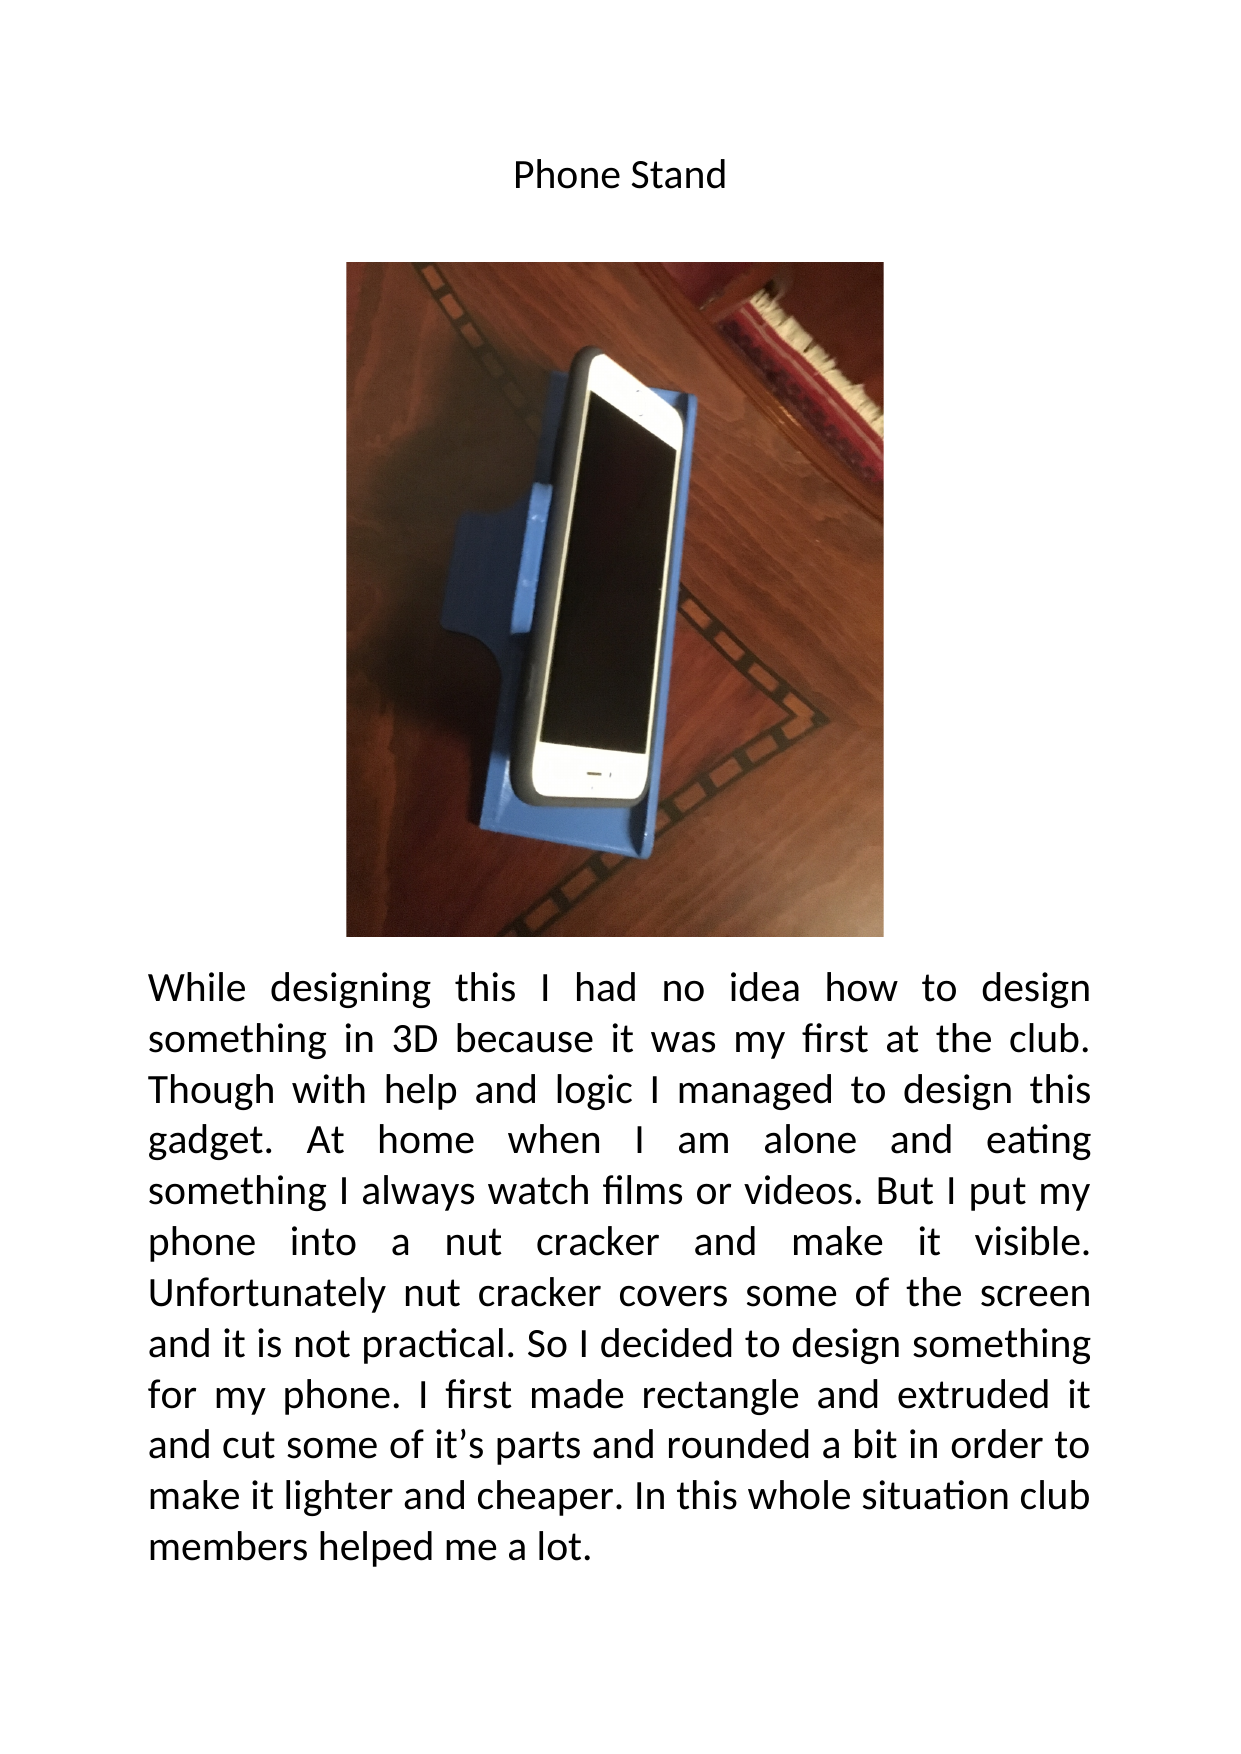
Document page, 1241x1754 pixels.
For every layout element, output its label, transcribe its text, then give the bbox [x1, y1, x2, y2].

picture [346, 262, 884, 937]
text Phone Stand [148, 148, 1093, 198]
text While designing this I had no idea how to design something in 3D because it was my first at the club. Though with help and logic I managed to design this gadget. At home when I am alone and eating something I always watch films or videos. But I put my phone into a nut cracker and make it visible. Unfortunately nut cracker covers some of the screen and it is not practical. So I decided to design something for my phone. I first made rectangle and extruded it and cut some of it’s parts and rounded a bit in order to make it lighter and cheaper. In this whole situation club members helped me a lot. [148, 961, 1093, 1571]
